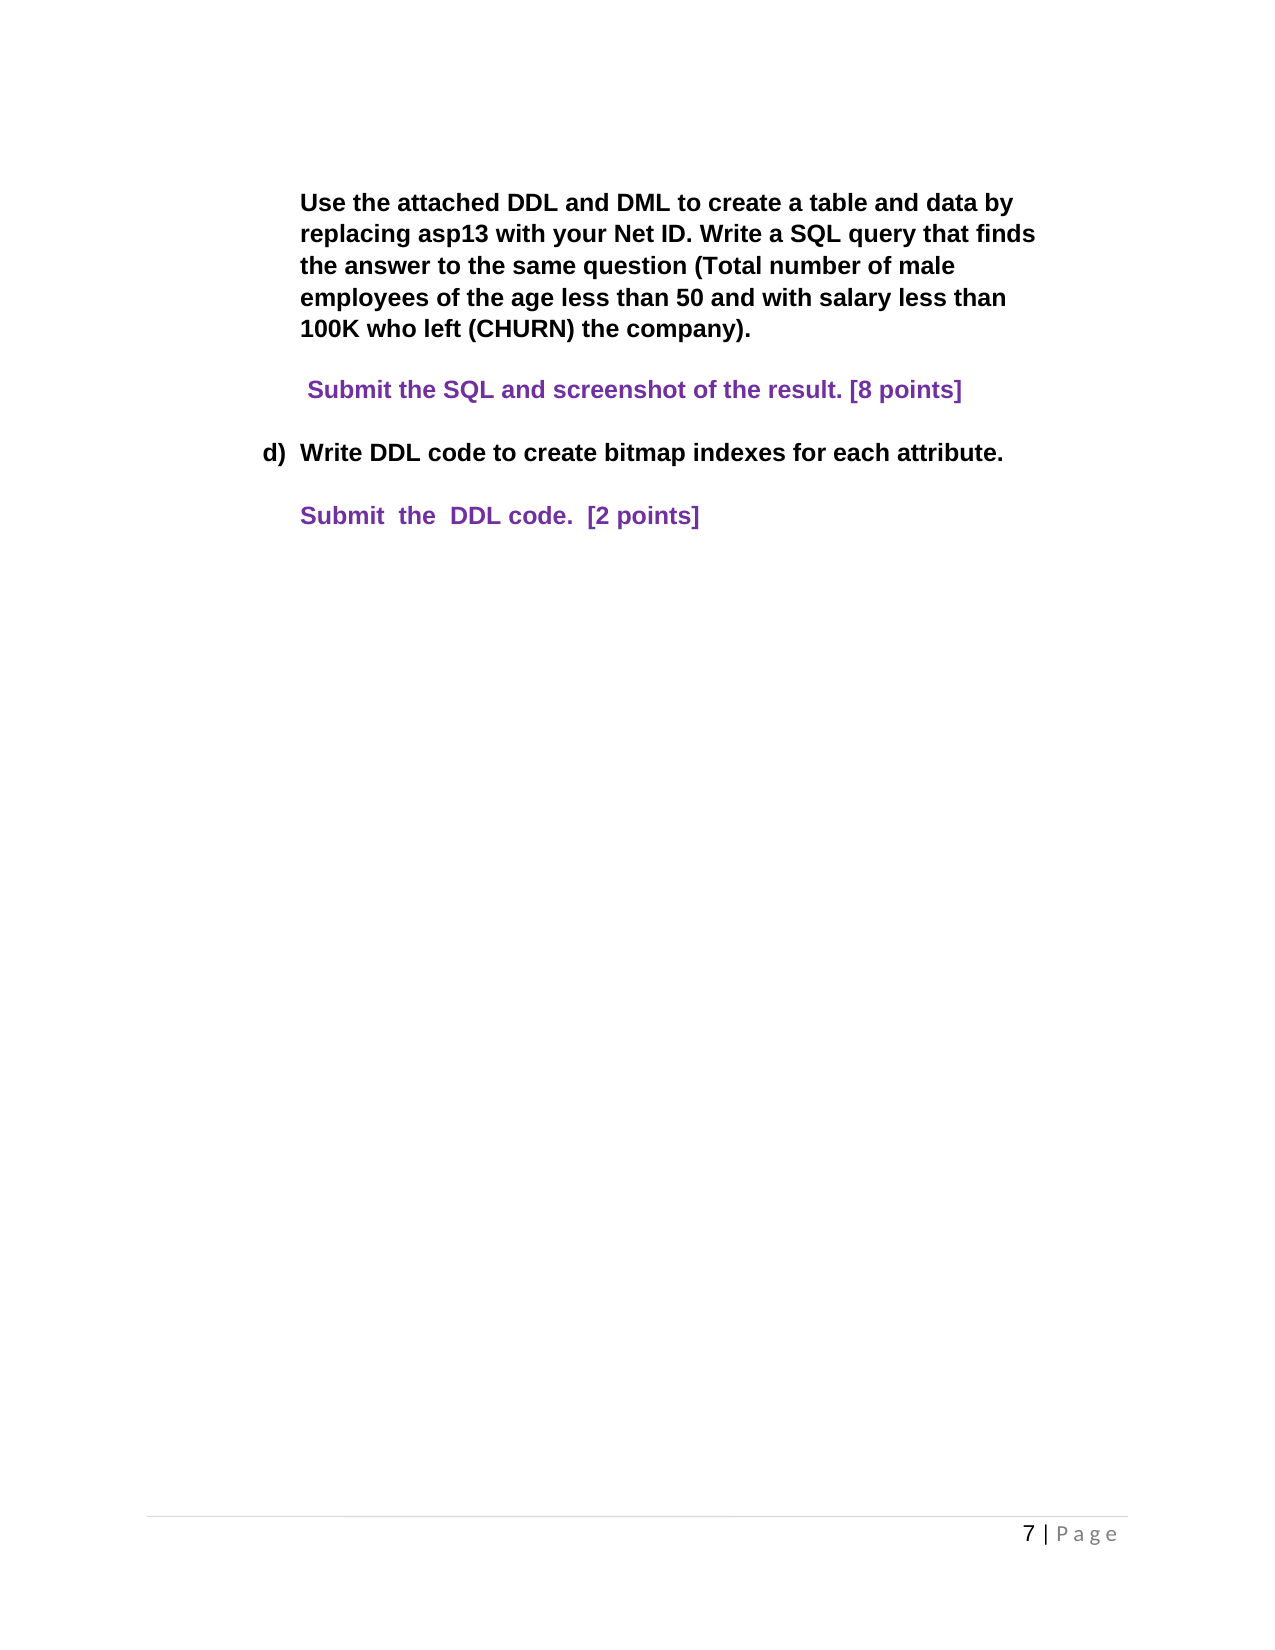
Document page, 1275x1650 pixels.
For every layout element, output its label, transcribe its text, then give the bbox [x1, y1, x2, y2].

list Use the attached DDL and DML to create a table and data by replacing asp13 with your Net ID. Write a SQL query that finds the answer to the same question (Total number of male employees of the age less than 50 and with salary less than 100K who left (CHURN) the company). [300, 188, 1048, 343]
list Submit the DDL code. [2 points] [300, 501, 1048, 529]
list Submit the SQL and screenshot of the result. [8 points] [300, 374, 1048, 403]
list Write DDL code to create bitmap indexes for each attribute. [262, 438, 1048, 466]
